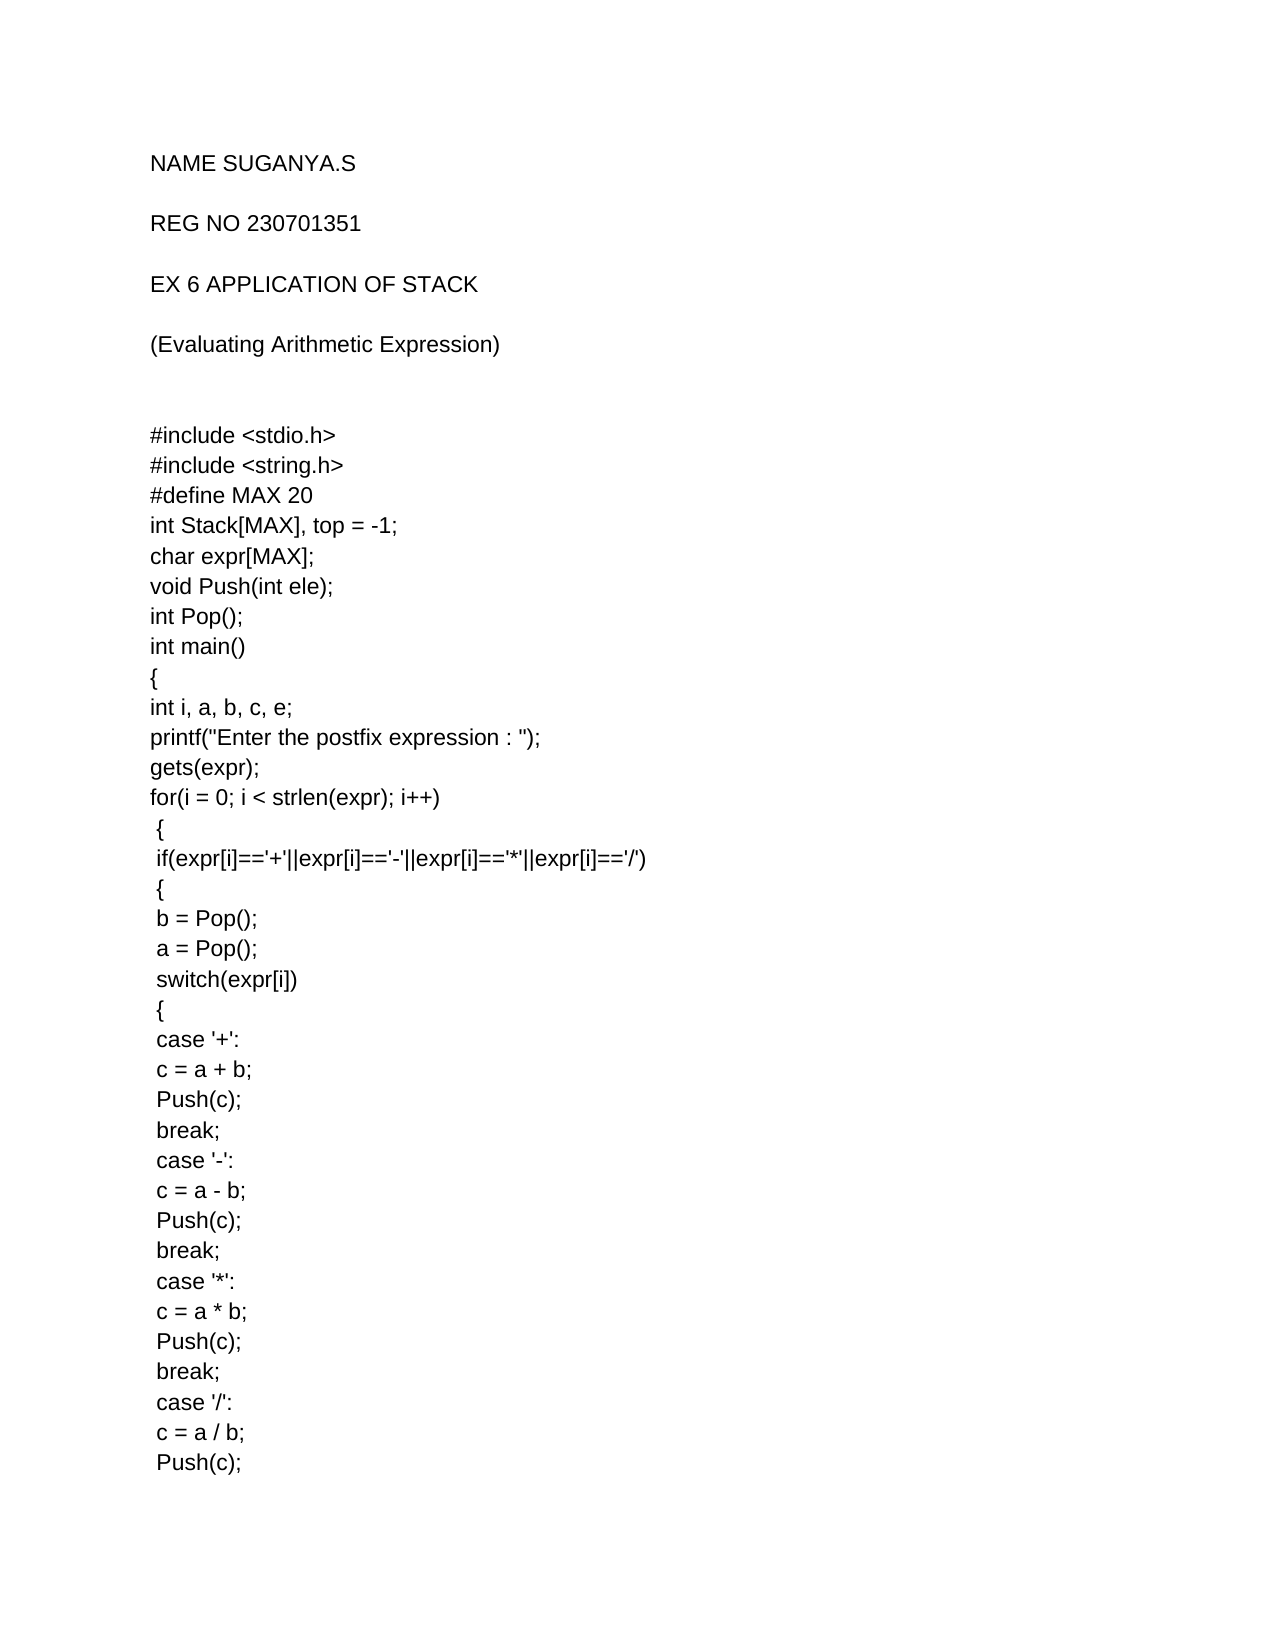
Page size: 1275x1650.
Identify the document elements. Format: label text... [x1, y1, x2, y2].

text NAME SUGANYA.S [150, 150, 1125, 176]
text Push(c); [150, 1328, 1125, 1354]
text void Push(int ele); [150, 573, 1125, 599]
text #include <stdio.h> [150, 422, 1125, 448]
text Push(c); [150, 1086, 1125, 1113]
text #include <string.h> [150, 452, 1125, 478]
text Push(c); [150, 1449, 1125, 1475]
text if(expr[i]=='+'||expr[i]=='-'||expr[i]=='*'||expr[i]=='/') [150, 845, 1125, 871]
text { [150, 996, 1125, 1022]
text int Stack[MAX], top = -1; [150, 512, 1125, 539]
text { [150, 875, 1125, 901]
text (Evaluating Arithmetic Expression) [150, 331, 1125, 358]
text switch(expr[i]) [150, 966, 1125, 992]
text case '-': [150, 1147, 1125, 1173]
text c = a * b; [150, 1298, 1125, 1324]
text gets(expr); [150, 754, 1125, 781]
text break; [150, 1117, 1125, 1143]
text Push(c); [150, 1207, 1125, 1234]
text char expr[MAX]; [150, 543, 1125, 569]
text int i, a, b, c, e; [150, 694, 1125, 720]
text REG NO 230701351 [150, 210, 1125, 237]
text int main() [150, 633, 1125, 660]
text { [150, 814, 1125, 841]
text case '+': [150, 1026, 1125, 1052]
text { [150, 663, 1125, 690]
text break; [150, 1358, 1125, 1385]
text c = a / b; [150, 1419, 1125, 1445]
text printf("Enter the postfix expression : "); [150, 724, 1125, 750]
text #define MAX 20 [150, 482, 1125, 509]
text b = Pop(); [150, 905, 1125, 932]
text EX 6 APPLICATION OF STACK [150, 271, 1125, 297]
text break; [150, 1237, 1125, 1264]
text c = a + b; [150, 1056, 1125, 1083]
text c = a - b; [150, 1177, 1125, 1203]
text case '/': [150, 1388, 1125, 1415]
text a = Pop(); [150, 935, 1125, 962]
text int Pop(); [150, 603, 1125, 629]
text case '*': [150, 1268, 1125, 1294]
text for(i = 0; i < strlen(expr); i++) [150, 784, 1125, 811]
